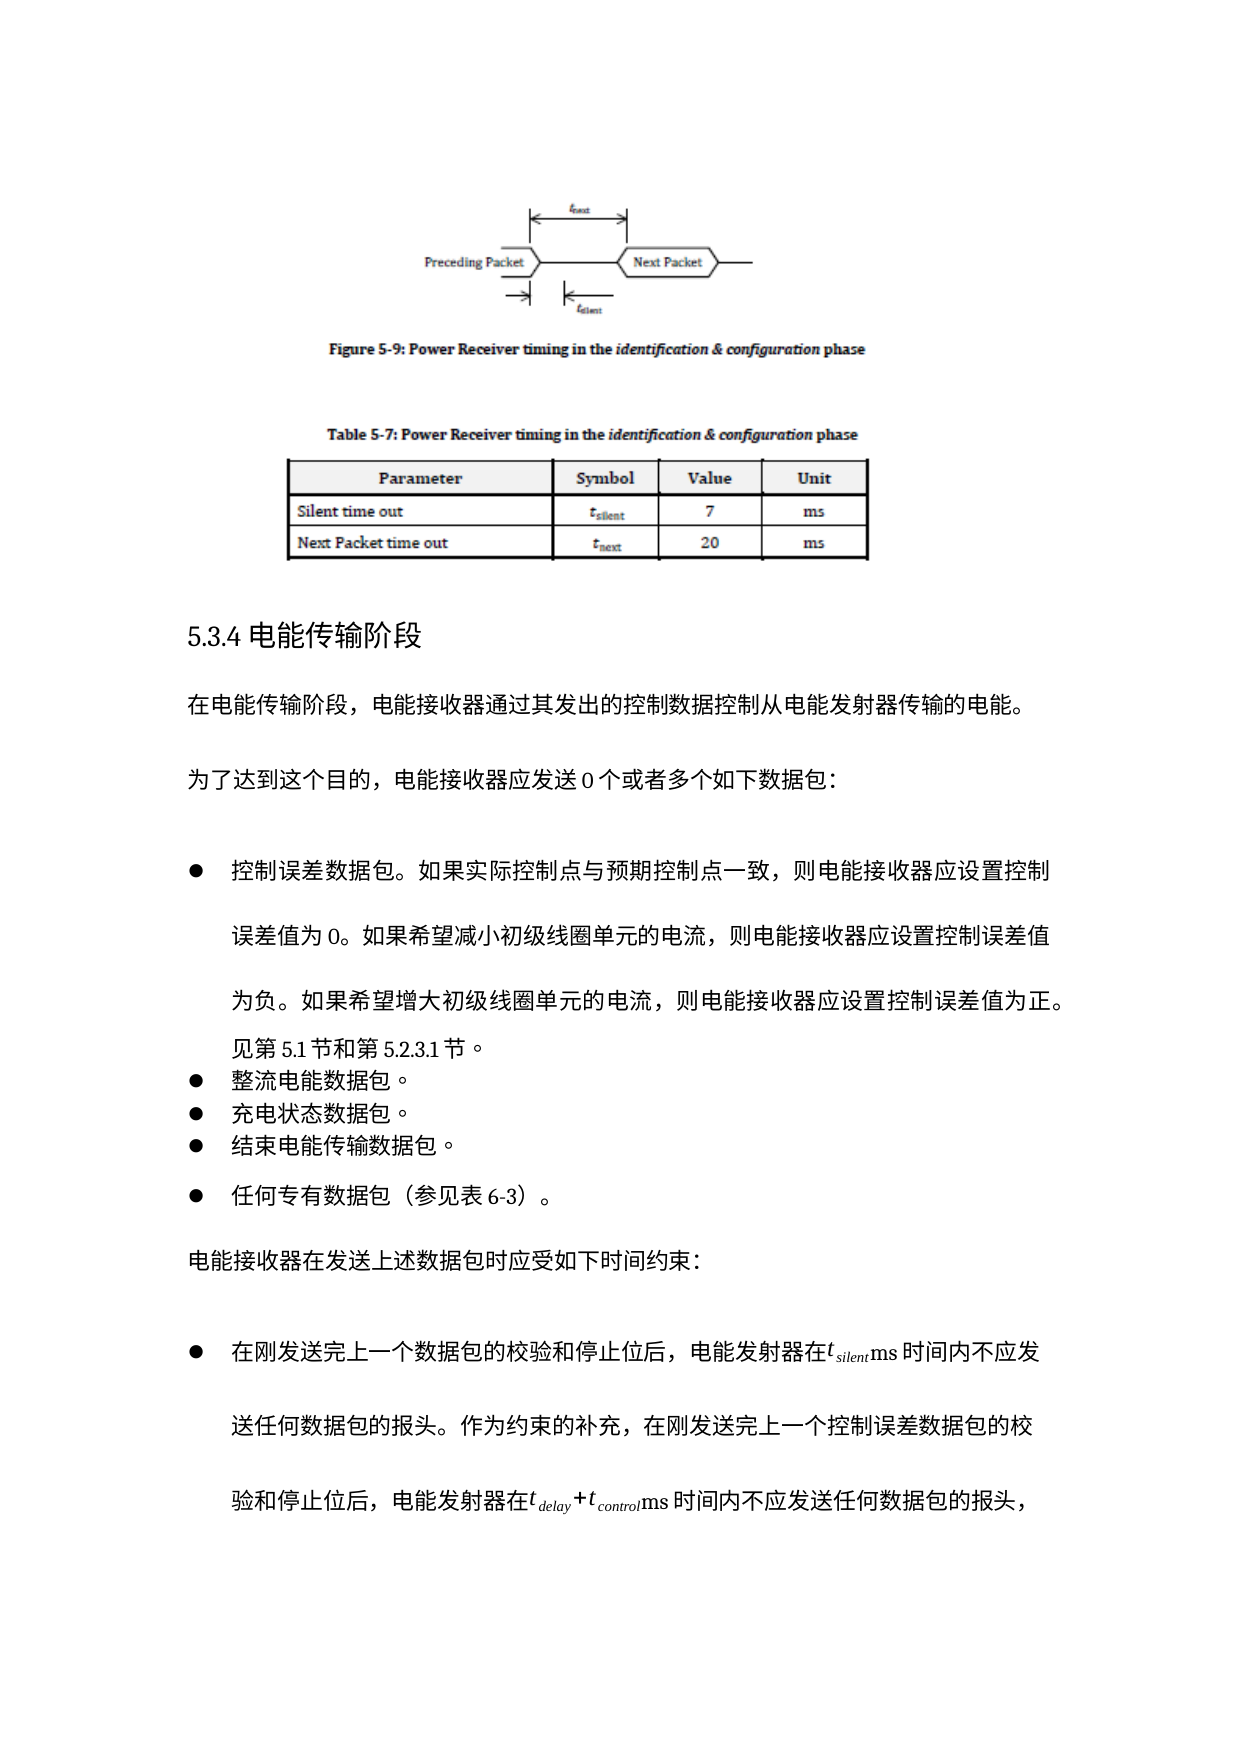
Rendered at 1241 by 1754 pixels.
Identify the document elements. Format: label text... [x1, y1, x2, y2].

subtitle 5.3.4电能传输阶段 [187, 601, 1053, 666]
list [187, 1318, 1053, 1532]
picture [187, 176, 961, 375]
list 结束电能传输数据包。 [187, 1129, 1053, 1162]
picture [187, 415, 971, 575]
text 电能接收器在发送上述数据包时应受如下时间约束： [187, 1227, 1053, 1292]
list 任何专有数据包（参见表6-3）。 [187, 1162, 1053, 1227]
text 在电能传输阶段，电能接收器通过其发出的控制数据控制从电能发射器传输的电能。为了达到这个目的，电能接收器应发送0个或者多个如下数据包： [187, 671, 1053, 811]
list 整流电能数据包。 [187, 1064, 1053, 1097]
list 充电状态数据包。 [187, 1097, 1053, 1129]
list 控制误差数据包。如果实际控制点与预期控制点一致，则电能接收器应设置控制误差值为0。如果希望减小初级线圈单元的电流，则电能接收器应设置控制误差值为负。如果希望增大初级线圈单元的电流，则电能接收器应设置控制误差值为正。见第5.1节和第5.2.3.1节。 [187, 837, 1053, 1064]
